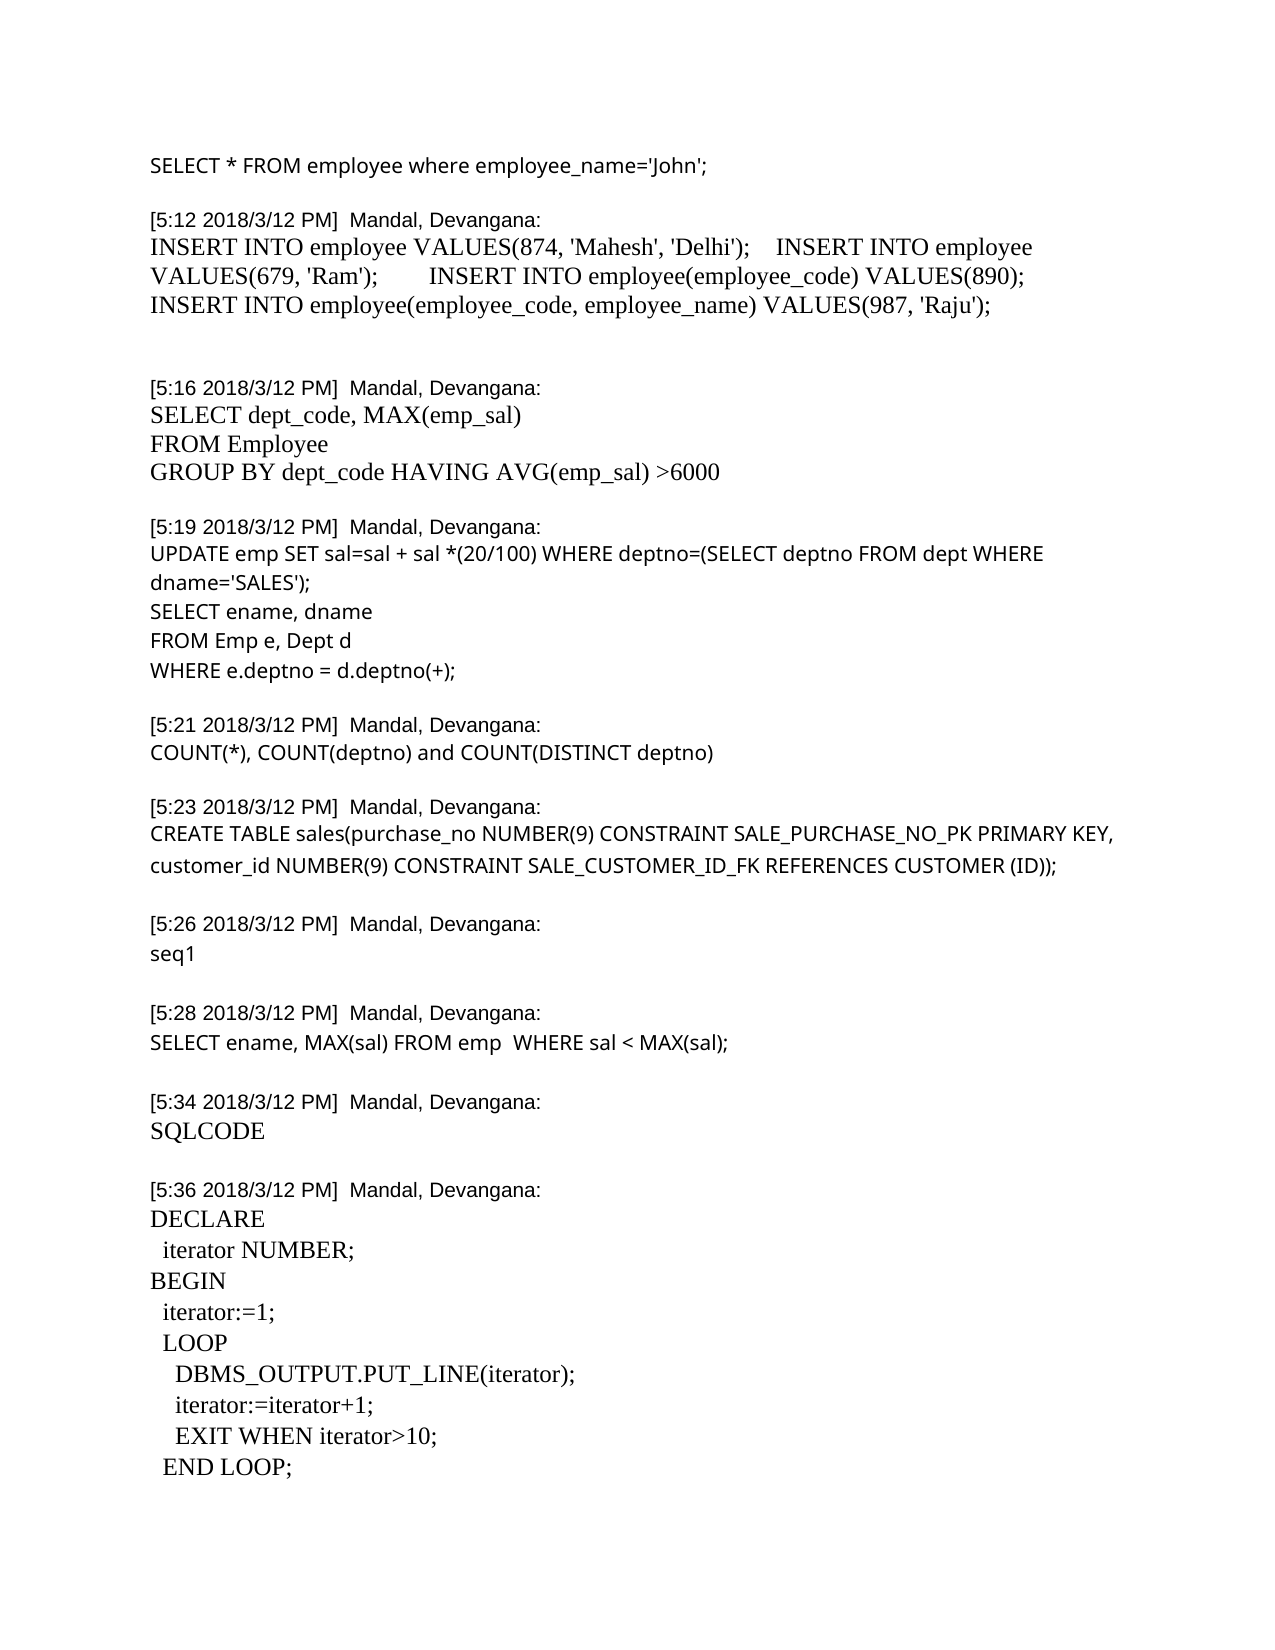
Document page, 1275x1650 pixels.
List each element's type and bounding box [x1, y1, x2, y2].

text [150, 819, 1125, 1481]
text [150, 150, 1125, 819]
